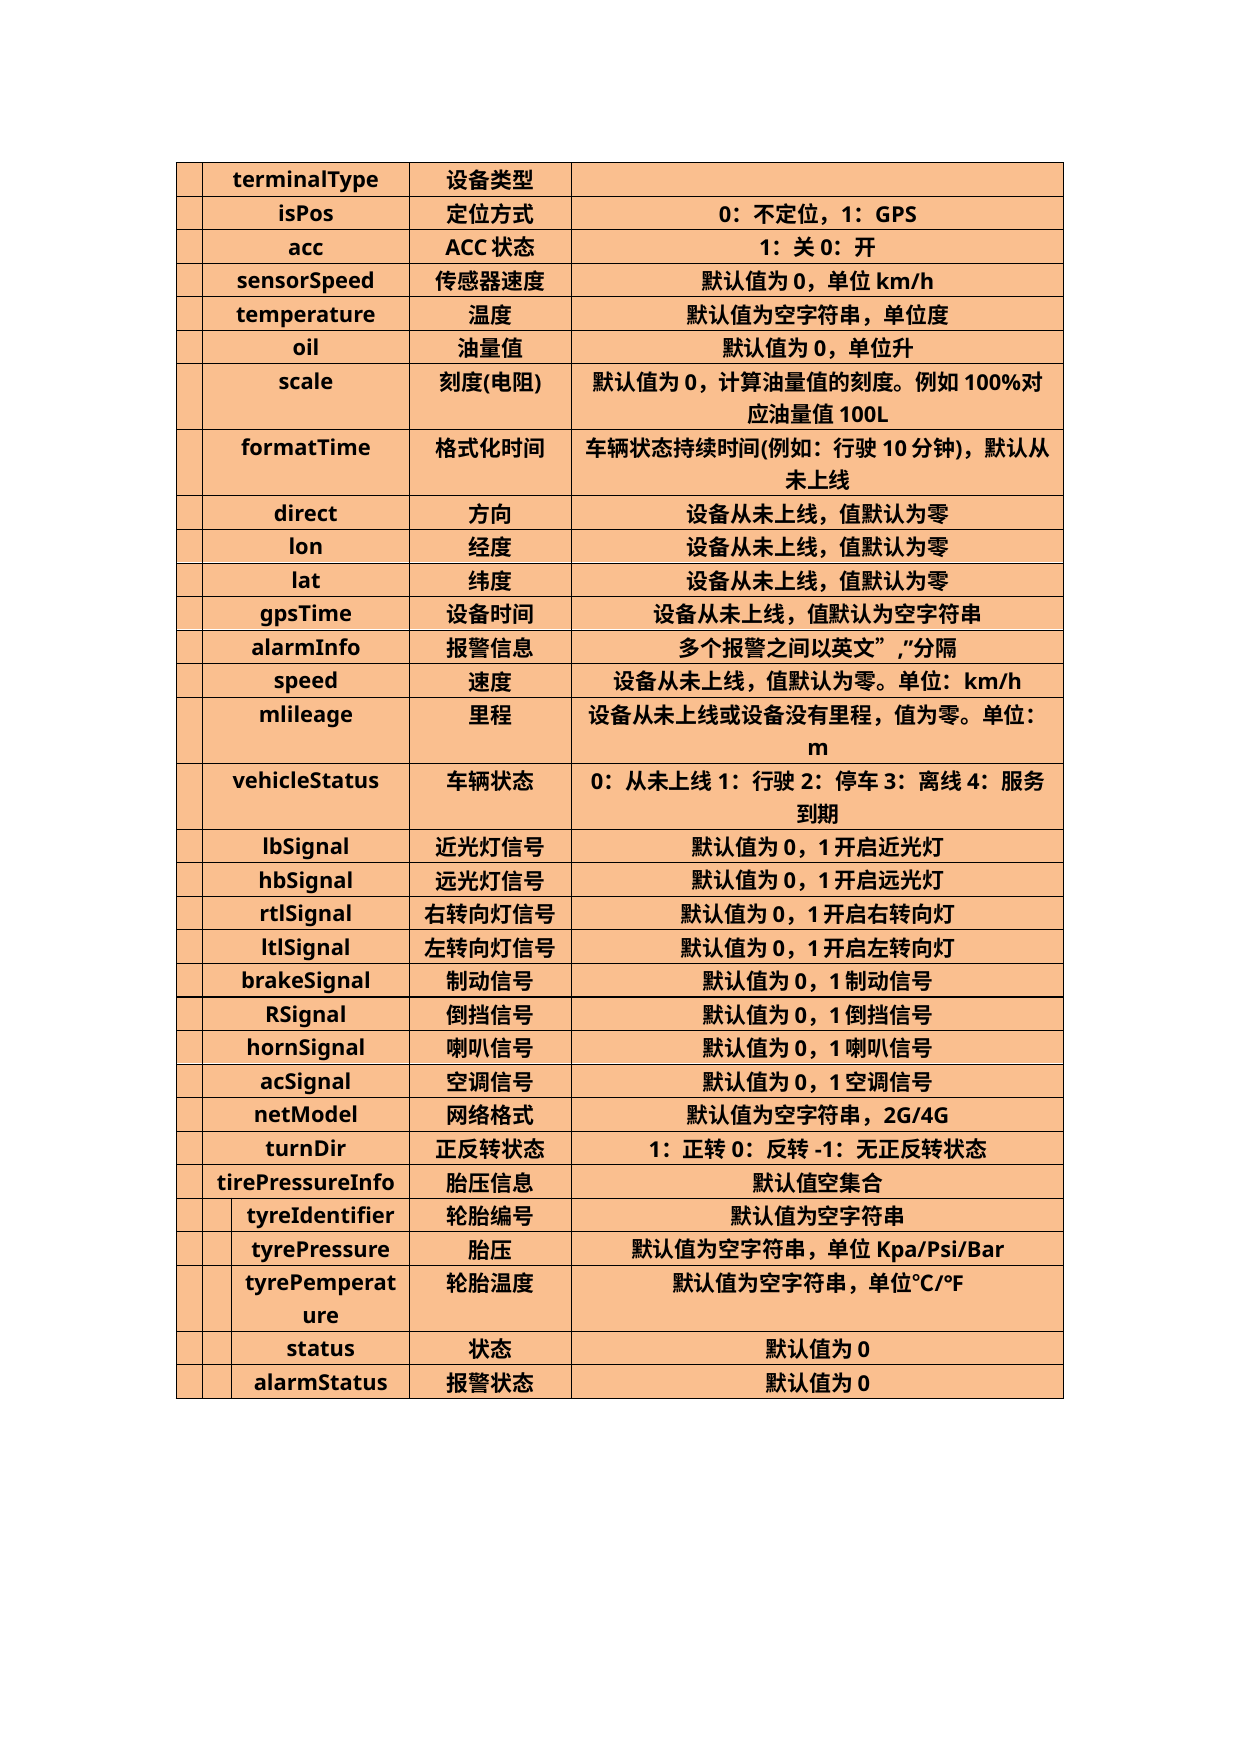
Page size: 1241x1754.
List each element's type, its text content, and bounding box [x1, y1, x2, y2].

table_cell [177, 1132, 202, 1164]
table_cell sensorSpeed [203, 264, 409, 296]
table_cell 报警信息 [410, 631, 571, 663]
table_cell turnDir [203, 1132, 409, 1164]
table_cell 设备从未上线，值默认为零 [572, 530, 1063, 562]
table_cell [203, 1365, 231, 1398]
table_cell 默认值为0，1开启左转向灯 [572, 930, 1063, 963]
table_cell 远光灯信号 [410, 863, 571, 896]
table_cell 车辆状态持续时间(例如：行驶10分钟)，默认从未上线 [572, 430, 1063, 495]
table_cell [177, 430, 202, 495]
table_cell [177, 631, 202, 663]
table_cell 默认值为0，1开启右转向灯 [572, 897, 1063, 929]
table_cell 设备从未上线，值默认为空字符串 [572, 597, 1063, 629]
table_cell 多个报警之间以英文”,”分隔 [572, 631, 1063, 663]
table_cell 胎压信息 [410, 1165, 571, 1198]
table_cell hornSignal [203, 1031, 409, 1063]
table_cell [177, 230, 202, 263]
table_cell 里程 [410, 698, 571, 763]
table_cell 倒挡信号 [410, 998, 571, 1030]
table_cell lbSignal [203, 830, 409, 862]
table_cell 默认值为空字符串，2G/4G [572, 1098, 1063, 1131]
table_cell 默认值为0，计算油量值的刻度。例如100%对应油量值100L [572, 364, 1063, 429]
table_cell 正反转状态 [410, 1132, 571, 1164]
table_cell 格式化时间 [410, 430, 571, 495]
table_cell 设备从未上线或设备没有里程，值为零。单位：m [572, 698, 1063, 763]
table_cell 默认值为0，1制动信号 [572, 964, 1063, 996]
table_cell 1：正转 0：反转 -1：无正反转状态 [572, 1132, 1063, 1164]
table_cell [177, 364, 202, 429]
table_cell 右转向灯信号 [410, 897, 571, 929]
table_cell 默认值为0，1开启近光灯 [572, 830, 1063, 862]
table_cell [177, 964, 202, 996]
table_cell isPos [203, 197, 409, 229]
table_cell [177, 597, 202, 629]
table_cell ltlSignal [203, 930, 409, 963]
table_cell 0：从未上线 1：行驶 2：停车 3：离线 4：服务到期 [572, 764, 1063, 829]
table_cell [177, 664, 202, 697]
table_cell 定位方式 [410, 197, 571, 229]
table_cell netModel [203, 1098, 409, 1131]
table_cell 默认值为0，1倒挡信号 [572, 998, 1063, 1030]
table_cell 设备从未上线，值默认为零。单位：km/h [572, 664, 1063, 697]
table_cell 左转向灯信号 [410, 930, 571, 963]
table_cell scale [203, 364, 409, 429]
table_cell 纬度 [410, 564, 571, 596]
table_cell [177, 496, 202, 529]
table_cell [177, 698, 202, 763]
table_cell 设备时间 [410, 597, 571, 629]
table_cell lat [203, 564, 409, 596]
table_cell 设备从未上线，值默认为零 [572, 564, 1063, 596]
table_cell 默认值为空字符串，单位Kpa/Psi/Bar [572, 1232, 1063, 1265]
table_cell [177, 1266, 202, 1331]
table_cell 温度 [410, 297, 571, 330]
table_cell lon [203, 530, 409, 562]
table_cell [177, 998, 202, 1030]
table_cell [572, 163, 1063, 196]
table_cell temperature [203, 297, 409, 330]
table_cell tyreIdentifier [232, 1199, 409, 1231]
table_cell [203, 1332, 231, 1364]
table_cell acSignal [203, 1065, 409, 1097]
table_cell alarmStatus [232, 1365, 409, 1398]
table_cell [177, 1031, 202, 1063]
table_cell 默认值为0，单位km/h [572, 264, 1063, 296]
table_cell 1：关 0：开 [572, 230, 1063, 263]
table_cell 车辆状态 [410, 764, 571, 829]
table_cell [177, 1199, 202, 1231]
table_cell tyrePemperature [232, 1266, 409, 1331]
table_cell [177, 1098, 202, 1131]
table_cell acc [203, 230, 409, 263]
table_cell 轮胎编号 [410, 1199, 571, 1231]
table_cell [177, 764, 202, 829]
table_cell [177, 564, 202, 596]
table_cell 刻度(电阻) [410, 364, 571, 429]
table_cell direct [203, 496, 409, 529]
table_cell [177, 1065, 202, 1097]
table_cell [203, 1266, 231, 1331]
table_cell vehicleStatus [203, 764, 409, 829]
table_cell [203, 1232, 231, 1265]
table_cell 设备类型 [410, 163, 571, 196]
table_cell mlileage [203, 698, 409, 763]
table_cell [177, 1232, 202, 1265]
table_cell [177, 530, 202, 562]
table_cell [203, 1199, 231, 1231]
table_cell 制动信号 [410, 964, 571, 996]
table_cell ACC状态 [410, 230, 571, 263]
table_cell [177, 331, 202, 363]
table_cell 默认值为0，单位升 [572, 331, 1063, 363]
table_cell [177, 863, 202, 896]
table_cell RSignal [203, 998, 409, 1030]
table_cell rtlSignal [203, 897, 409, 929]
table_cell 速度 [410, 664, 571, 697]
table_cell 默认值为空字符串，单位度 [572, 297, 1063, 330]
table_cell 默认值为0 [572, 1365, 1063, 1398]
table_cell [177, 830, 202, 862]
table_cell 油量值 [410, 331, 571, 363]
table_cell 近光灯信号 [410, 830, 571, 862]
table_cell gpsTime [203, 597, 409, 629]
table_cell 状态 [410, 1332, 571, 1364]
table_cell [177, 197, 202, 229]
table_cell [177, 163, 202, 196]
table_cell 传感器速度 [410, 264, 571, 296]
table_cell hbSignal [203, 863, 409, 896]
table_cell [177, 930, 202, 963]
table_cell [177, 297, 202, 330]
table_cell 经度 [410, 530, 571, 562]
table_cell [177, 897, 202, 929]
table_cell 喇叭信号 [410, 1031, 571, 1063]
table_cell tyrePressure [232, 1232, 409, 1265]
table_cell 默认值空集合 [572, 1165, 1063, 1198]
table_cell [177, 1165, 202, 1198]
table_cell 方向 [410, 496, 571, 529]
table_cell [177, 1332, 202, 1364]
table_cell terminalType [203, 163, 409, 196]
table_cell 报警状态 [410, 1365, 571, 1398]
table_cell 默认值为0，1空调信号 [572, 1065, 1063, 1097]
table_cell tirePressureInfo [203, 1165, 409, 1198]
table_cell 0：不定位，1：GPS [572, 197, 1063, 229]
table_cell speed [203, 664, 409, 697]
table_cell 轮胎温度 [410, 1266, 571, 1331]
table_cell status [232, 1332, 409, 1364]
table_cell formatTime [203, 430, 409, 495]
table_cell 网络格式 [410, 1098, 571, 1131]
table_cell 胎压 [410, 1232, 571, 1265]
table_cell brakeSignal [203, 964, 409, 996]
table_cell alarmInfo [203, 631, 409, 663]
table_cell 默认值为0，1开启远光灯 [572, 863, 1063, 896]
table_cell [177, 1365, 202, 1398]
table_cell 默认值为0，1喇叭信号 [572, 1031, 1063, 1063]
table_cell 默认值为0 [572, 1332, 1063, 1364]
table_cell 默认值为空字符串，单位℃/℉ [572, 1266, 1063, 1331]
table_cell 默认值为空字符串 [572, 1199, 1063, 1231]
table_cell [177, 264, 202, 296]
table_cell 设备从未上线，值默认为零 [572, 496, 1063, 529]
table_cell 空调信号 [410, 1065, 571, 1097]
table_cell oil [203, 331, 409, 363]
